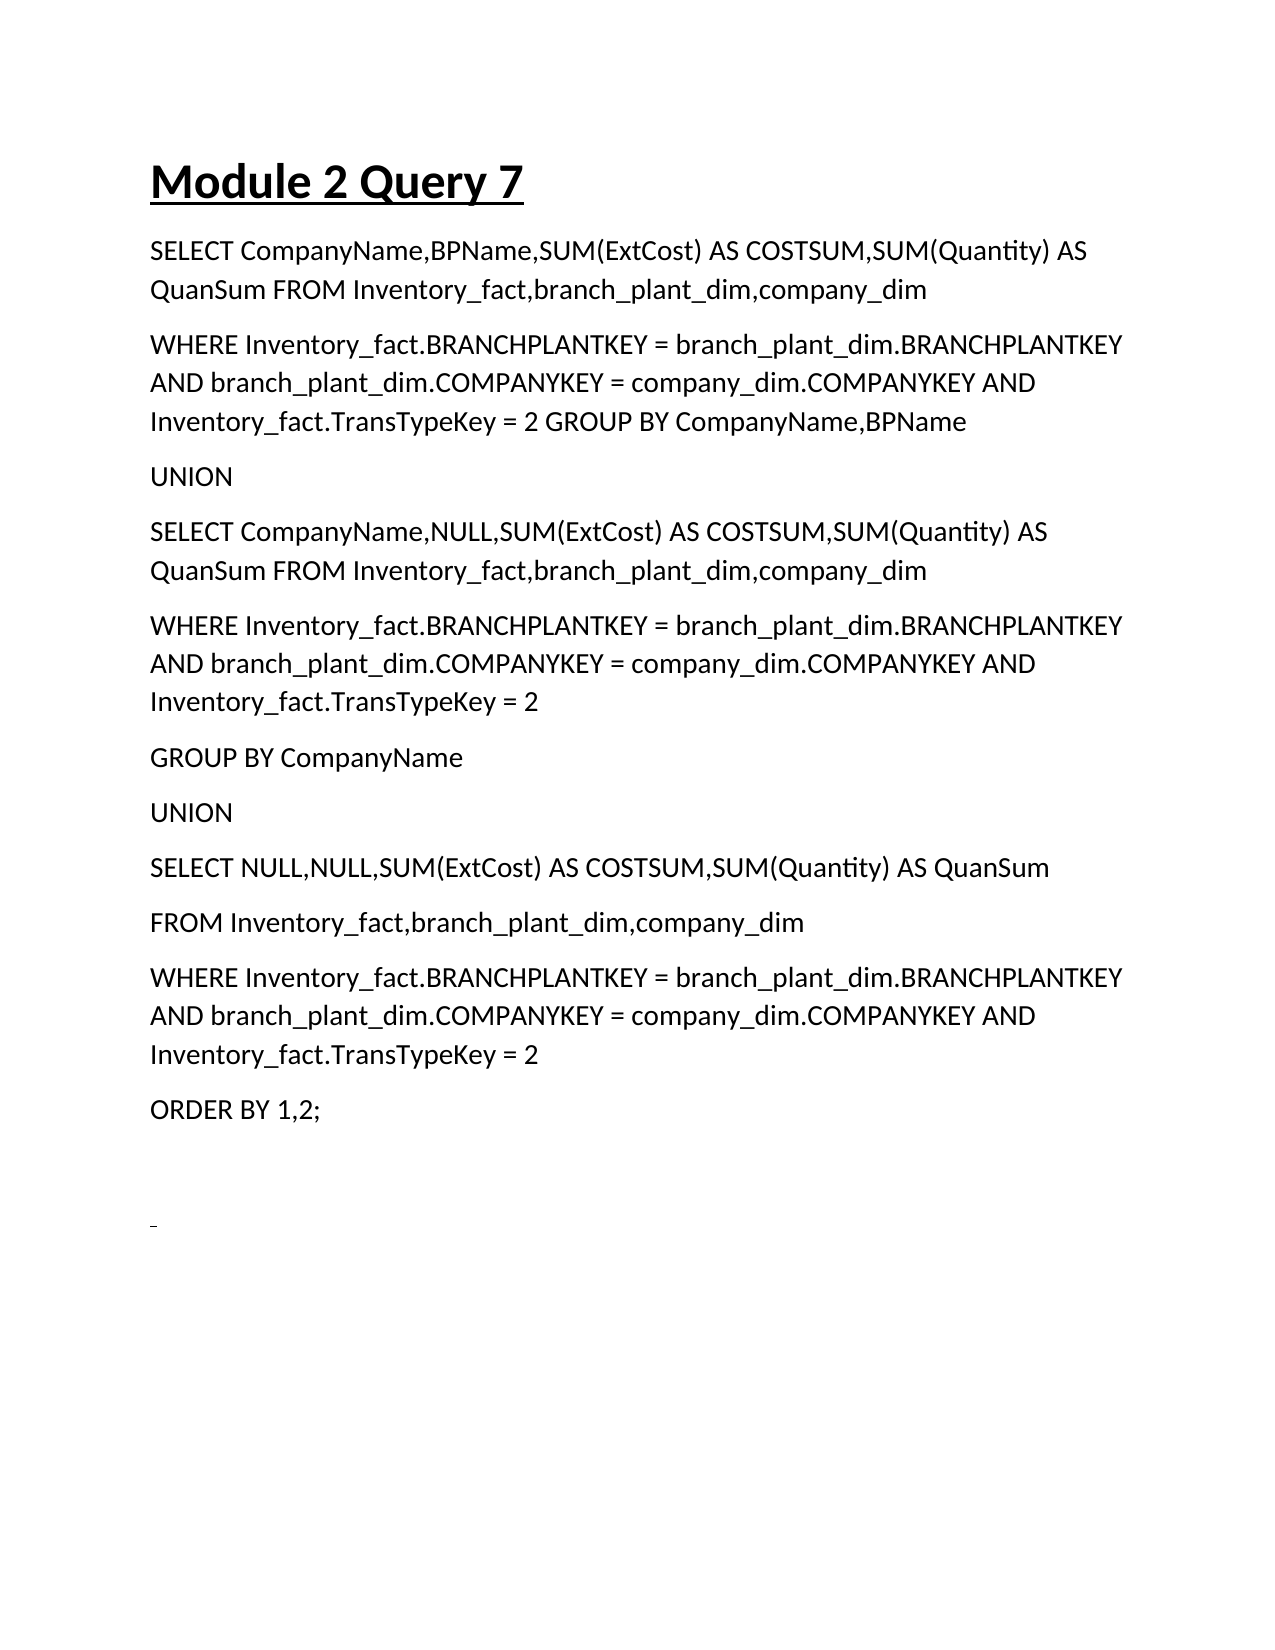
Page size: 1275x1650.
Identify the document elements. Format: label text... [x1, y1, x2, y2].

text Module 2 Query 7 [150, 150, 1125, 211]
text WHERE Inventory_fact.BRANCHPLANTKEY = branch_plant_dim.BRANCHPLANTKEY AND branch_plant_dim.COMPANYKEY = company_dim.COMPANYKEY AND Inventory_fact.TransTypeKey = 2 [150, 607, 1125, 719]
text SELECT NULL,NULL,SUM(ExtCost) AS COSTSUM,SUM(Quantity) AS QuanSum [150, 849, 1125, 884]
text SELECT CompanyName,NULL,SUM(ExtCost) AS COSTSUM,SUM(Quantity) AS QuanSum FROM Inventory_fact,branch_plant_dim,company_dim [150, 513, 1125, 587]
text UNION [150, 794, 1125, 829]
text WHERE Inventory_fact.BRANCHPLANTKEY = branch_plant_dim.BRANCHPLANTKEY AND branch_plant_dim.COMPANYKEY = company_dim.COMPANYKEY AND Inventory_fact.TransTypeKey = 2 GROUP BY CompanyName,BPName [150, 326, 1125, 438]
text ORDER BY 1,2; [150, 1091, 1125, 1127]
text SELECT CompanyName,BPName,SUM(ExtCost) AS COSTSUM,SUM(Quantity) AS QuanSum FROM Inventory_fact,branch_plant_dim,company_dim [150, 232, 1125, 307]
text WHERE Inventory_fact.BRANCHPLANTKEY = branch_plant_dim.BRANCHPLANTKEY AND branch_plant_dim.COMPANYKEY = company_dim.COMPANYKEY AND Inventory_fact.TransTypeKey = 2 [150, 959, 1125, 1072]
text UNION [150, 458, 1125, 494]
text FROM Inventory_fact,branch_plant_dim,company_dim [150, 904, 1125, 939]
text GROUP BY CompanyName [150, 739, 1125, 774]
